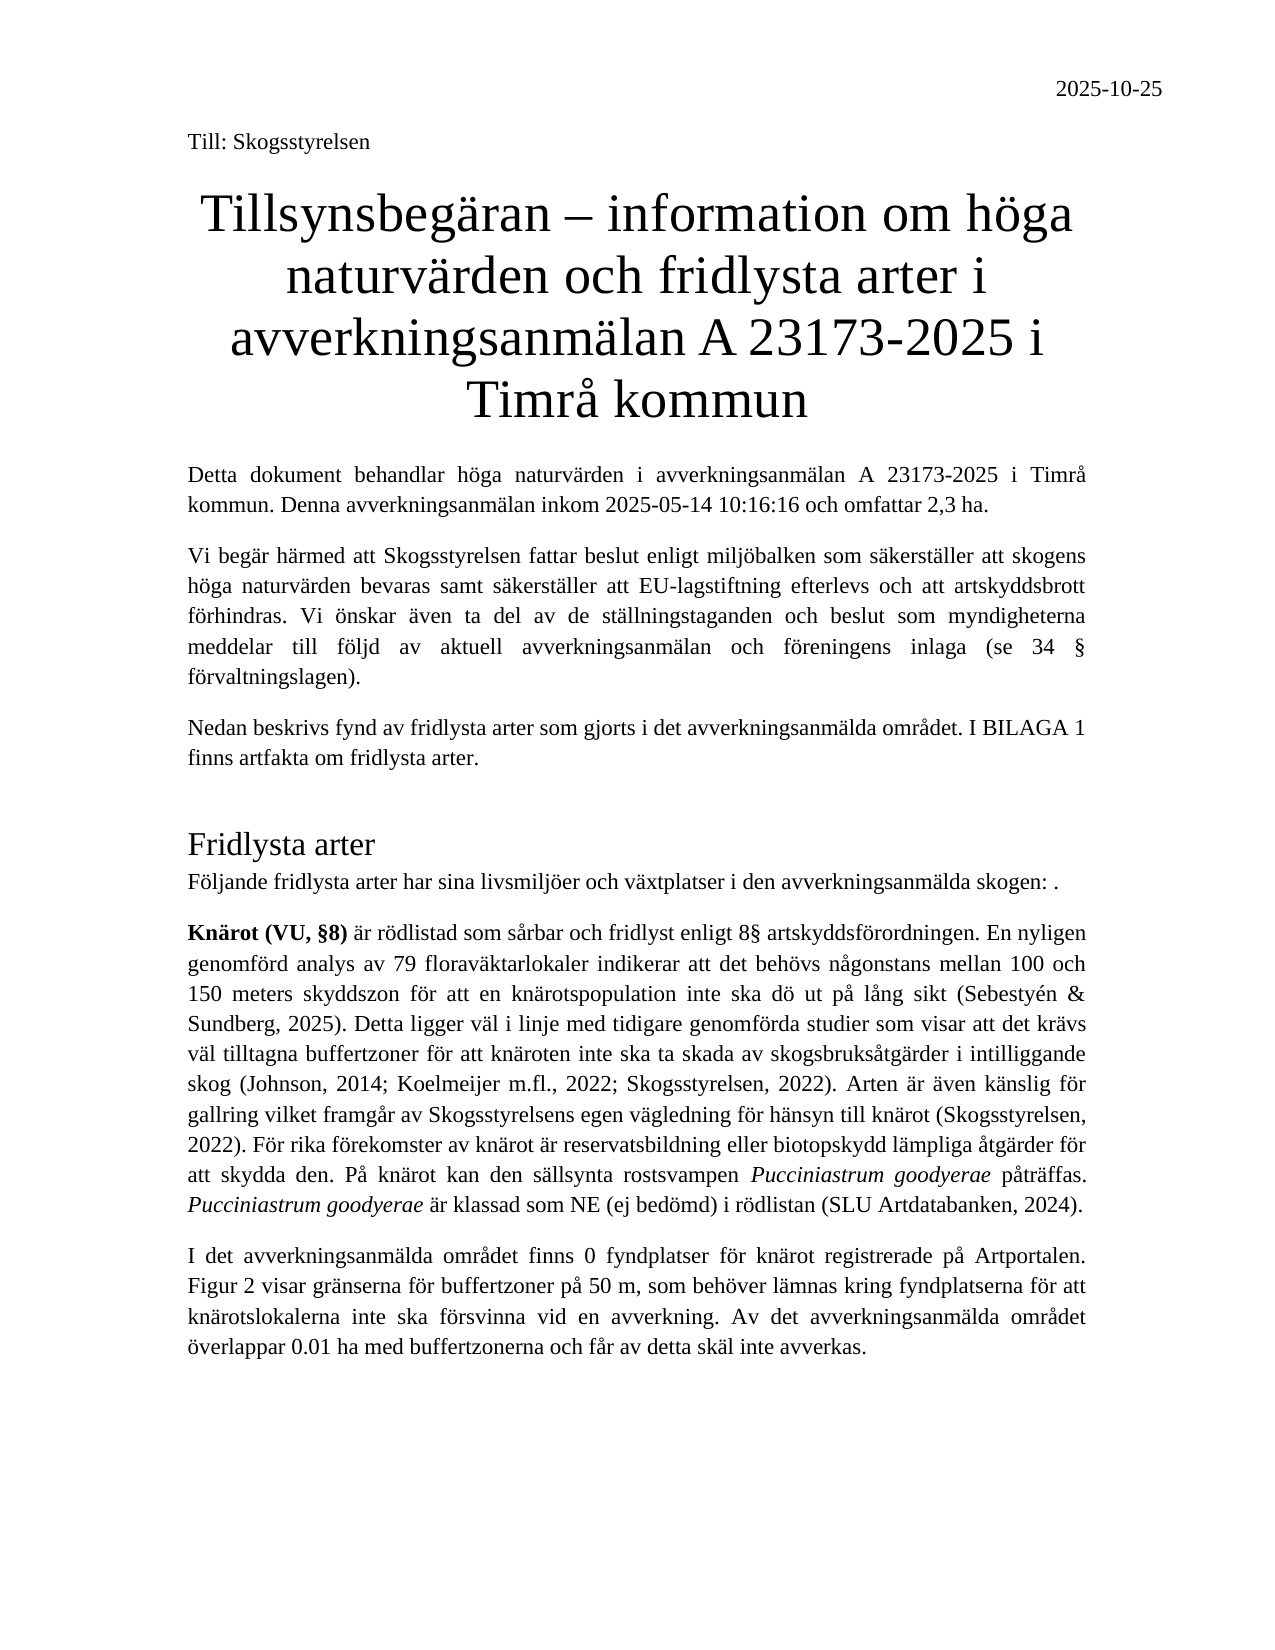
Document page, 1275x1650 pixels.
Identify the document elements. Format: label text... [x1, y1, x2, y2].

subtitle Fridlysta arter [187, 824, 1087, 863]
text Knärot (VU, §8) är rödlistad som sårbar och fridlyst enligt 8§ artskyddsförordningen. En nyligen genomförd analys av 79 floraväktarlokaler indikerar att det behövs någonstans mellan 100 och 150 meters skyddszon för att en knärotspopulation inte ska dö ut på lång sikt (Sebestyén & Sundberg, 2025). Detta ligger väl i linje med tidigare genomförda studier som visar att det krävs väl tilltagna buffertzoner för att knäroten inte ska ta skada av skogsbruksåtgärder i intilliggande skog (Johnson, 2014; Koelmeijer m.fl., 2022; Skogsstyrelsen, 2022). Arten är även känslig för gallring vilket framgår av Skogsstyrelsens egen vägledning för hänsyn till knärot (Skogsstyrelsen, 2022). För rika förekomster av knärot är reservatsbildning eller biotopskydd lämpliga åtgärder för att skydda den. På knärot kan den sällsynta rostsvampen Pucciniastrum goodyerae påträffas. Pucciniastrum goodyerae är klassad som NE (ej bedömd) i rödlistan (SLU Artdatabanken, 2024). [187, 919, 1087, 1218]
text Vi begär härmed att Skogsstyrelsen fattar beslut enligt miljöbalken som säkerställer att skogens höga naturvärden bevaras samt säkerställer att EU-lagstiftning efterlevs och att artskyddsbrott förhindras. Vi önskar även ta del av de ställningstaganden och beslut som myndigheterna meddelar till följd av aktuell avverkningsanmälan och föreningens inlaga (se 34 § förvaltningslagen). [187, 542, 1087, 689]
text Nedan beskrivs fynd av fridlysta arter som gjorts i det avverkningsanmälda området. I BILAGA 1 finns artfakta om fridlysta arter. [187, 714, 1087, 771]
text Följande fridlysta arter har sina livsmiljöer och växtplatser i den avverkningsanmälda skogen: . [187, 868, 1087, 895]
title Tillsynsbegäran – information om höga naturvärden och fridlysta arter i avverkningsanmälan A 23173-2025 i Timrå kommun [187, 180, 1087, 429]
text Detta dokument behandlar höga naturvärden i avverkningsanmälan A 23173-2025 i Timrå kommun. Denna avverkningsanmälan inkom 2025-05-14 10:16:16 och omfattar 2,3 ha. [187, 461, 1087, 517]
text I det avverkningsanmälda området finns 0 fyndplatser för knärot registrerade på Artportalen. Figur 2 visar gränserna för buffertzoner på 50 m, som behöver lämnas kring fyndplatserna för att knärotslokalerna inte ska försvinna vid en avverkning. Av det avverkningsanmälda området överlappar 0.01 ha med buffertzonerna och får av detta skäl inte avverkas. [187, 1242, 1087, 1359]
